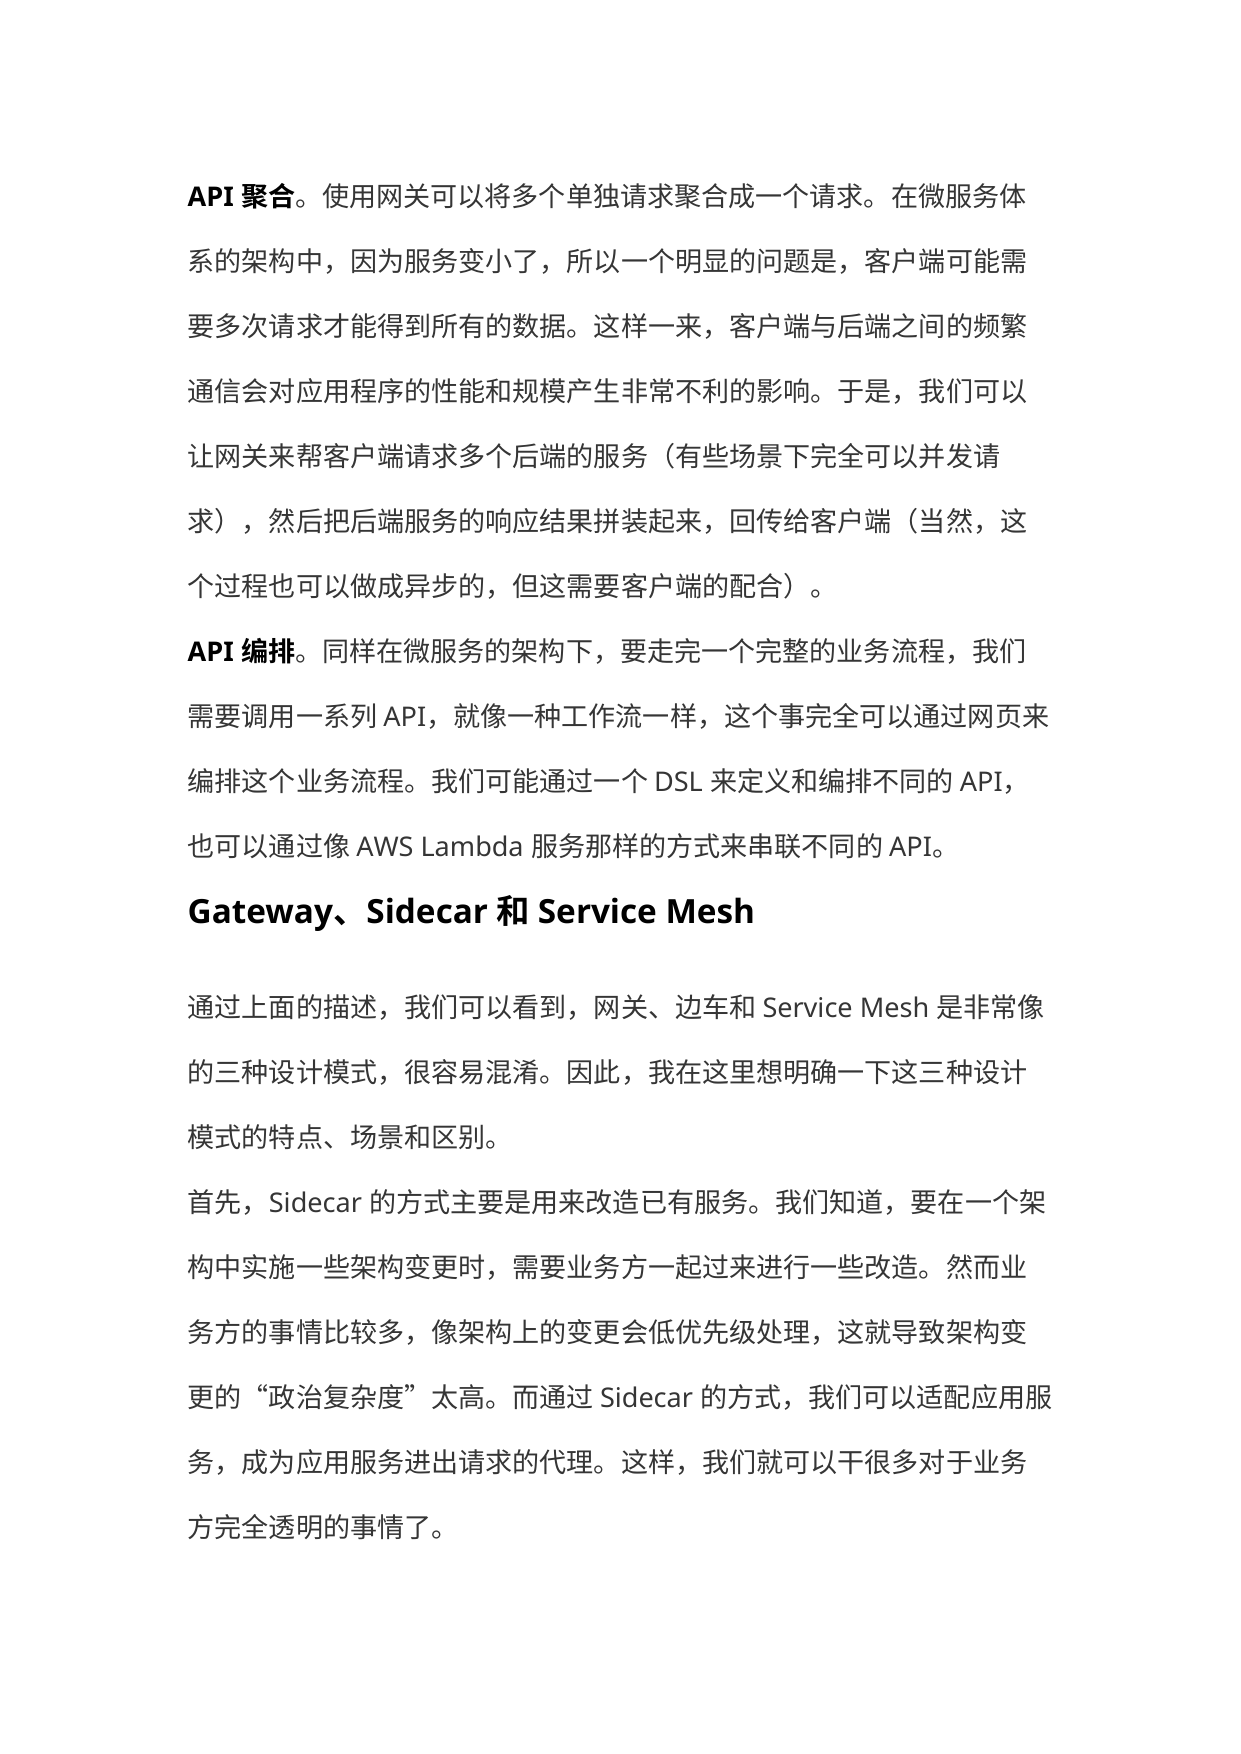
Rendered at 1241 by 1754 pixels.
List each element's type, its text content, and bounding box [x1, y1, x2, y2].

text 首先，Sidecar 的方式主要是用来改造已有服务。我们知道，要在一个架构中实施一些架构变更时，需要业务方一起过来进行一些改造。然而业务方的事情比较多，像架构上的变更会低优先级处理，这就导致架构变更的“政治复杂度”太高。而通过 Sidecar 的方式，我们可以适配应用服务，成为应用服务进出请求的代理。这样，我们就可以干很多对于业务方完全透明的事情了。 [187, 1168, 1053, 1558]
text API 聚合。使用网关可以将多个单独请求聚合成一个请求。在微服务体系的架构中，因为服务变小了，所以一个明显的问题是，客户端可能需要多次请求才能得到所有的数据。这样一来，客户端与后端之间的频繁通信会对应用程序的性能和规模产生非常不利的影响。于是，我们可以让网关来帮客户端请求多个后端的服务（有些场景下完全可以并发请求），然后把后端服务的响应结果拼装起来，回传给客户端（当然，这个过程也可以做成异步的，但这需要客户端的配合）。 [187, 162, 1053, 617]
text 通过上面的描述，我们可以看到，网关、边车和 Service Mesh 是非常像的三种设计模式，很容易混淆。因此，我在这里想明确一下这三种设计模式的特点、场景和区别。 [187, 973, 1053, 1168]
text Gateway、Sidecar 和 Service Mesh [187, 877, 1053, 942]
text API 编排。同样在微服务的架构下，要走完一个完整的业务流程，我们需要调用一系列 API，就像一种工作流一样，这个事完全可以通过网页来编排这个业务流程。我们可能通过一个 DSL 来定义和编排不同的 API，也可以通过像 AWS Lambda 服务那样的方式来串联不同的 API。 [187, 617, 1053, 877]
